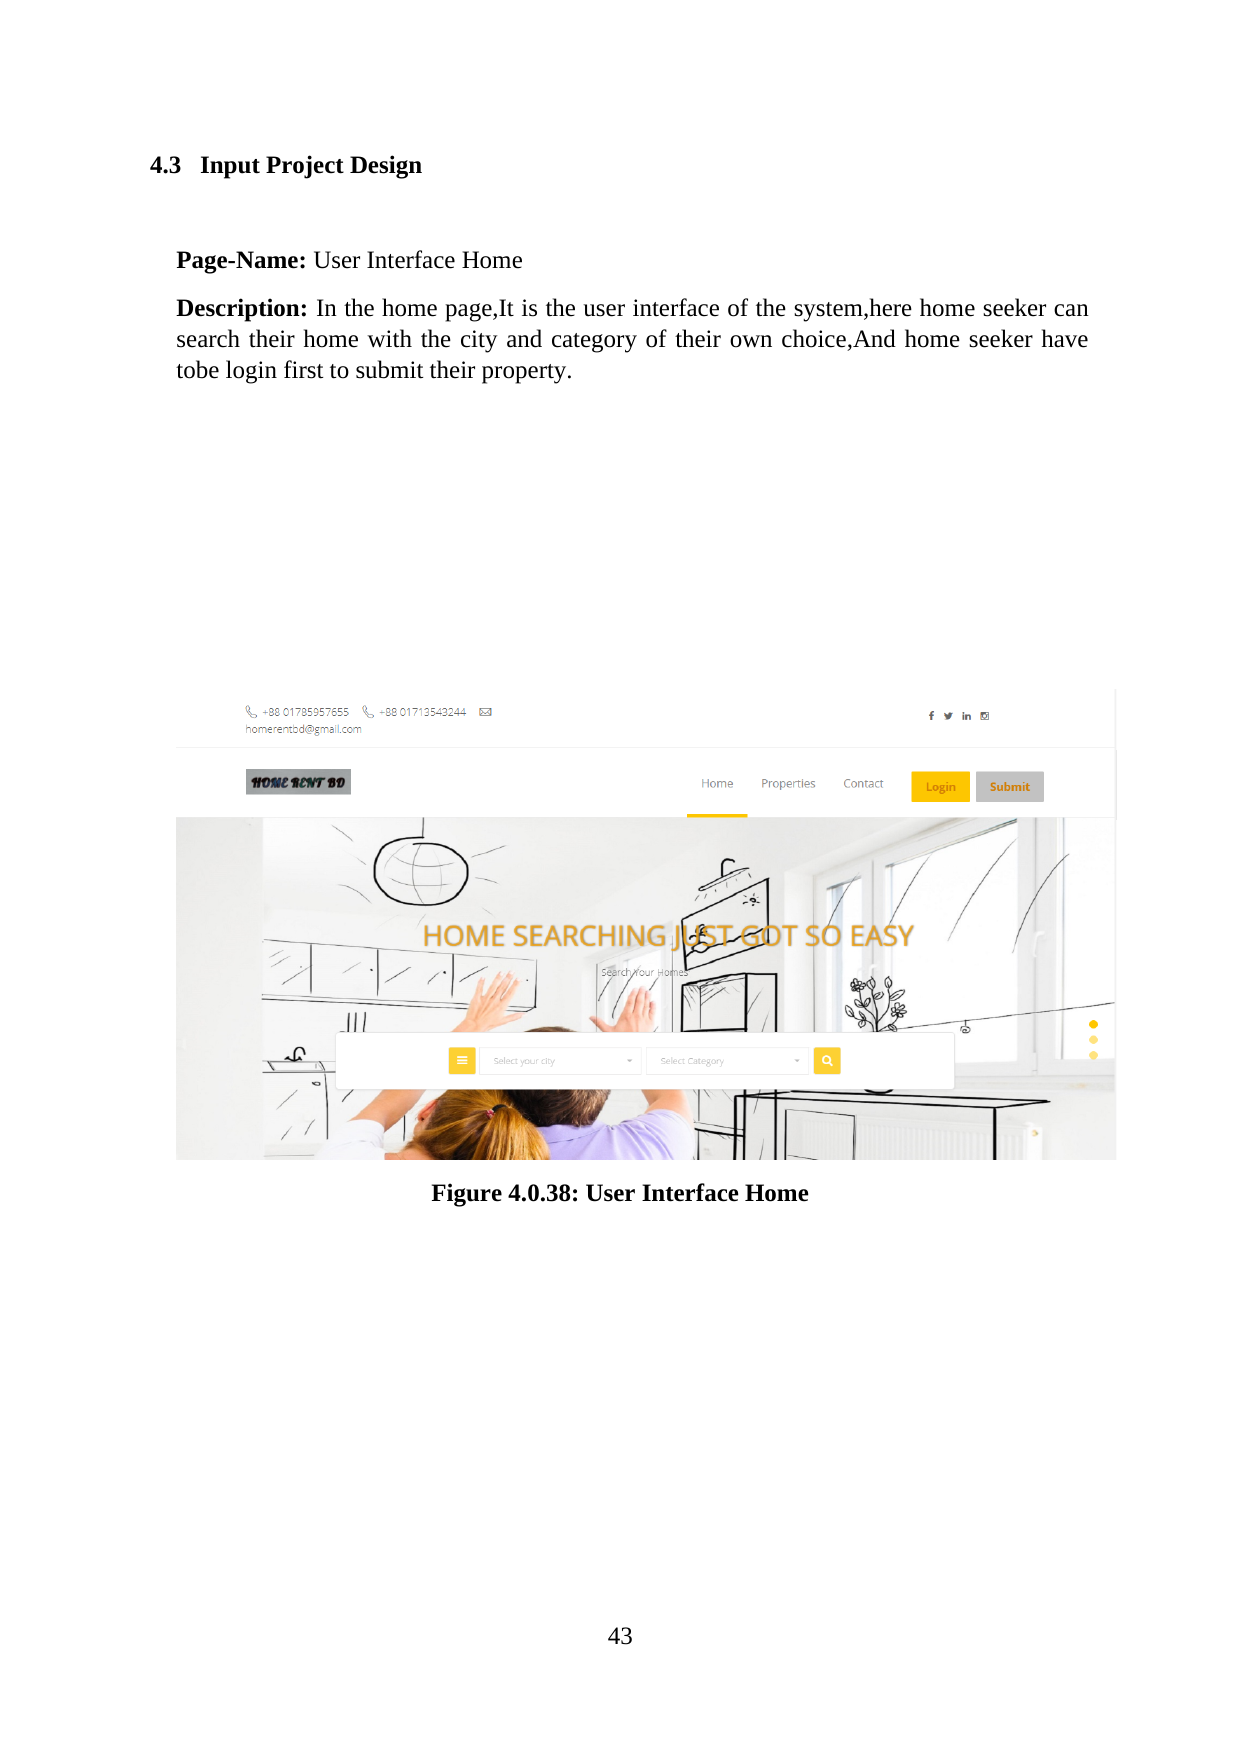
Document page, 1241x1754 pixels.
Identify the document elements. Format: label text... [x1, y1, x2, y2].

text Description: In the home page,It is the user interface of the system,here home seeker can search their home with the city and category of their own choice,And home seeker have tobe login first to submit their property. [176, 293, 1090, 384]
picture [176, 689, 1117, 1160]
text Page-Name: User Interface Home [176, 245, 1090, 274]
list Input Project Design [150, 150, 1090, 179]
